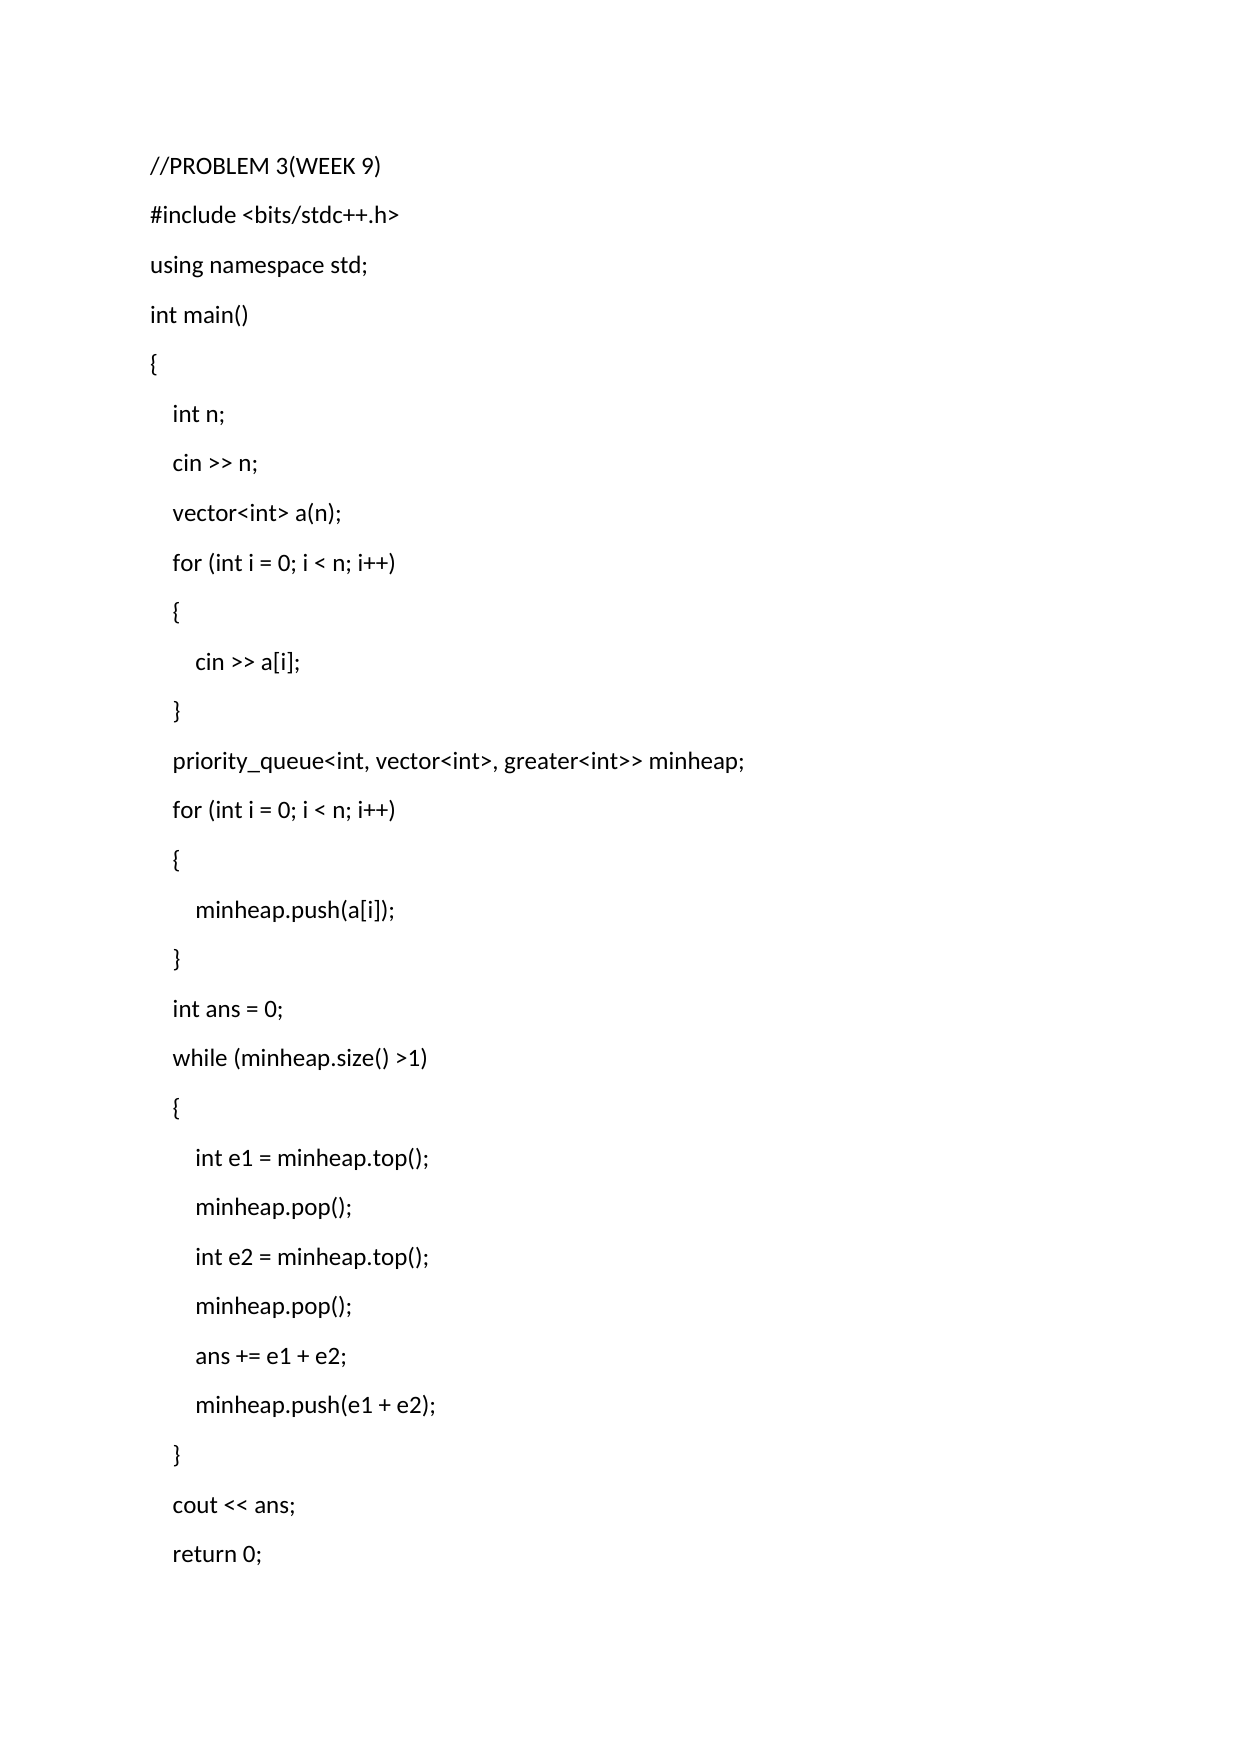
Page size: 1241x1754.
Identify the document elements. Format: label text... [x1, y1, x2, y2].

text minheap.push(a[i]); [150, 894, 1090, 924]
text int n; [150, 398, 1090, 428]
text for (int i = 0; i < n; i++) [150, 794, 1090, 825]
text } [150, 695, 1090, 726]
text } [150, 943, 1090, 974]
text minheap.push(e1 + e2); [150, 1389, 1090, 1420]
text int ans = 0; [150, 993, 1090, 1023]
text cin >> a[i]; [150, 646, 1090, 676]
text using namespace std; [150, 249, 1090, 280]
text } [150, 1439, 1090, 1470]
text //PROBLEM 3(WEEK 9) [150, 150, 1090, 181]
text for (int i = 0; i < n; i++) [150, 547, 1090, 577]
text return 0; [150, 1538, 1090, 1569]
text int main() [150, 299, 1090, 329]
text { [150, 348, 1090, 379]
text cin >> n; [150, 447, 1090, 478]
text #include <bits/stdc++.h> [150, 199, 1090, 230]
text while (minheap.size() >1) [150, 1042, 1090, 1073]
text vector<int> a(n); [150, 497, 1090, 528]
text { [150, 844, 1090, 875]
text minheap.pop(); [150, 1290, 1090, 1321]
text minheap.pop(); [150, 1191, 1090, 1222]
text int e2 = minheap.top(); [150, 1241, 1090, 1271]
text int e1 = minheap.top(); [150, 1142, 1090, 1172]
text priority_queue<int, vector<int>, greater<int>> minheap; [150, 745, 1090, 776]
text cout << ans; [150, 1489, 1090, 1519]
text { [150, 596, 1090, 627]
text { [150, 1092, 1090, 1123]
text ans += e1 + e2; [150, 1340, 1090, 1371]
